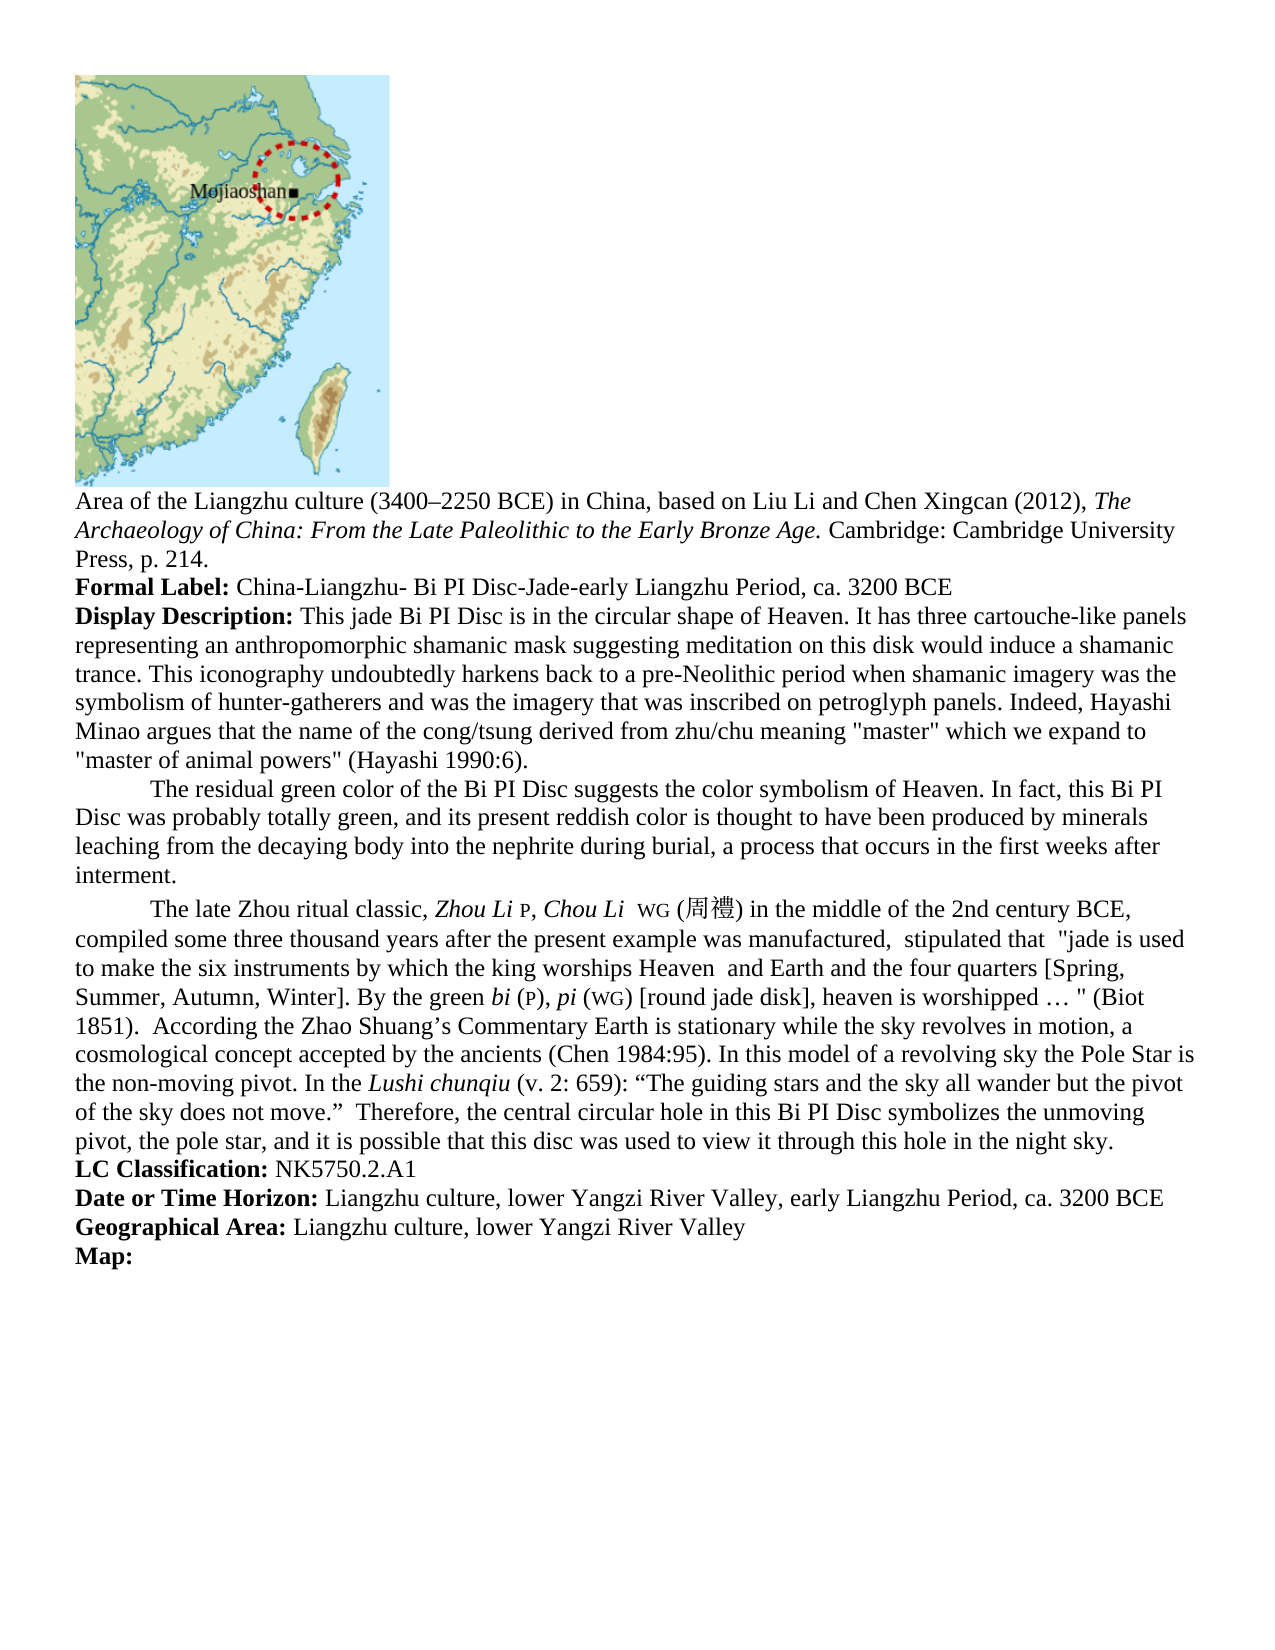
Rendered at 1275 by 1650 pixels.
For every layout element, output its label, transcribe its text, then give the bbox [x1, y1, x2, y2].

text The late Zhou ritual classic, Zhou Li p, Chou Li wg (周禮) in the middle of the 2nd century , compiled some three thousand years after the present example was manufactured, stipulated that "jade is used to make the six instruments by which the king worships Heaven and Earth and the four quarters [Spring, Summer, Autumn, Winter]. By the green bi (p), pi (wg) [round jade disk], heaven is worshipped … " (Biot 1851). According the Zhao Shuang’s Commentary Earth is stationary while the sky revolves in motion, a cosmological concept accepted by the ancients (Chen 1984:95). In this model of a revolving sky the Pole Star is the non-moving pivot. In the Lushi chunqiu (v. 2: 659): “The guiding stars and the sky all wander but the pivot of the sky does not move.” Therefore, the central circular hole in this Bi PI Disc symbolizes the unmoving pivot, the pole star, and it is possible that this disc was used to view it through this hole in the night sky. [75, 889, 1200, 1154]
text Map: [75, 1241, 1200, 1269]
text Formal Label: China-Liangzhu- Bi PI Disc-Jade-early Liangzhu Period, ca. 3200 BCE [75, 572, 1200, 601]
picture [75, 75, 390, 487]
text Date or Time Horizon: Liangzhu culture, lower Yangzi River Valley, early Liangzhu Period, ca. 3200 BCE Geographical Area: Liangzhu culture, lower Yangzi River Valley [75, 1183, 1200, 1241]
text Area of the Liangzhu culture (3400–2250 BCE) in China, based on Liu Li and Chen Xingcan (2012), The Archaeology of China: From the Late Paleolithic to the Early Bronze Age. Cambridge: Cambridge University Press, p. 214. [75, 486, 1200, 572]
text LC Classification: NK5750.2.A1 [75, 1154, 1200, 1183]
text Display Description: This jade Bi PI Disc is in the circular shape of Heaven. It has three cartouche-like panels representing an anthropomorphic shamanic mask suggesting meditation on this disk would induce a shamanic trance. This iconography undoubtedly harkens back to a pre-Neolithic period when shamanic imagery was the symbolism of hunter-gatherers and was the imagery that was inscribed on petroglyph panels. Indeed, Hayashi Minao argues that the name of the cong/tsung derived from zhu/chu meaning "master" which we expand to "master of animal powers" (Hayashi 1990:6). [75, 601, 1200, 774]
text The residual green color of the Bi PI Disc suggests the color symbolism of Heaven. In fact, this Bi PI Disc was probably totally green, and its present reddish color is thought to have been produced by minerals leaching from the decaying body into the nephrite during burial, a process that occurs in the first weeks after interment. [75, 774, 1200, 889]
